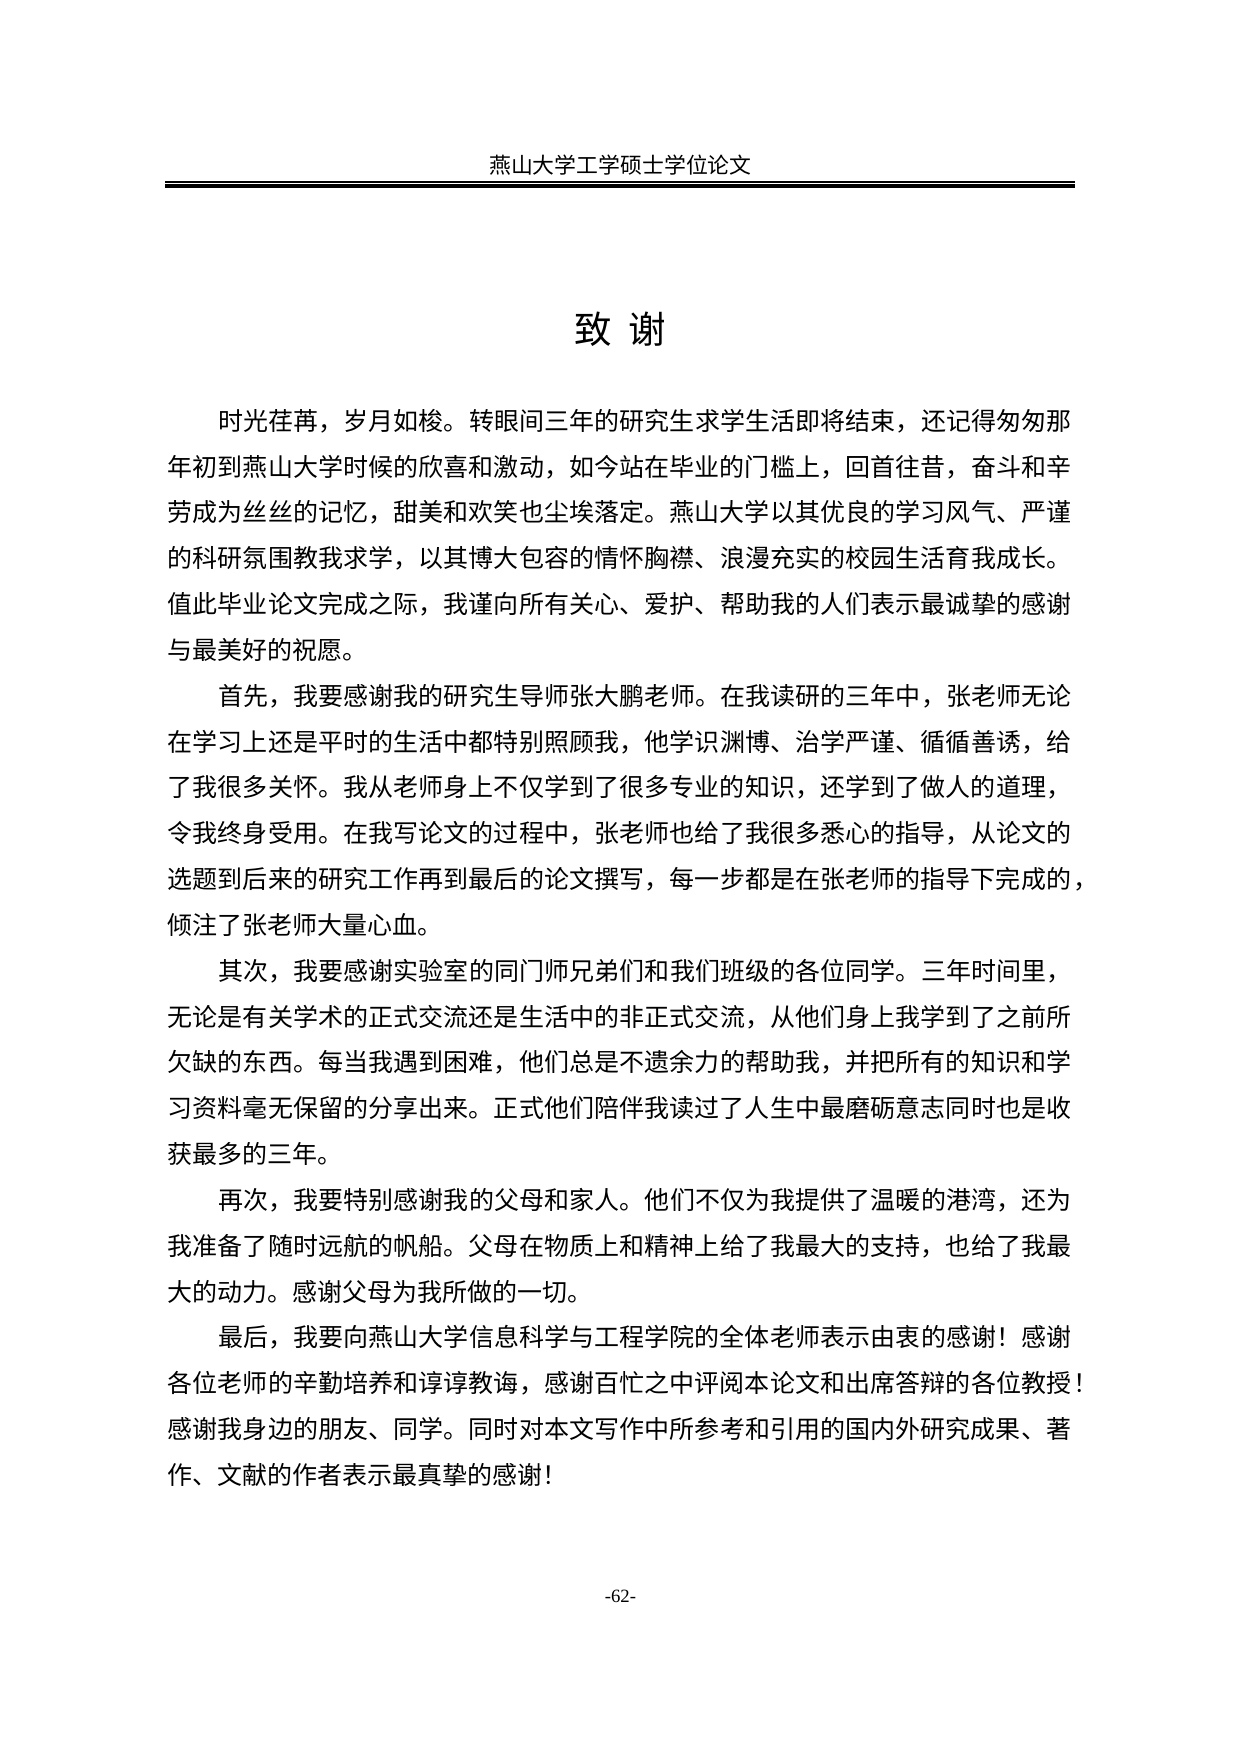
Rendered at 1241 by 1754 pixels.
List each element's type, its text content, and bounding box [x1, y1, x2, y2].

text 最后，我要向燕山大学信息科学与工程学院的全体老师表示由衷的感谢！感谢各位老师的辛勤培养和谆谆教诲，感谢百忙之中评阅本论文和出席答辩的各位教授！感谢我身边的朋友、同学。同时对本文写作中所参考和引用的国内外研究成果、著作、文献的作者表示最真挚的感谢！ [167, 1308, 1073, 1492]
text 首先，我要感谢我的研究生导师张大鹏老师。在我读研的三年中，张老师无论在学习上还是平时的生活中都特别照顾我，他学识渊博、治学严谨、循循善诱，给了我很多关怀。我从老师身上不仅学到了很多专业的知识，还学到了做人的道理，令我终身受用。在我写论文的过程中，张老师也给了我很多悉心的指导，从论文的选题到后来的研究工作再到最后的论文撰写，每一步都是在张老师的指导下完成的，倾注了张老师大量心血。 [167, 667, 1073, 942]
text 其次，我要感谢实验室的同门师兄弟们和我们班级的各位同学。三年时间里，无论是有关学术的正式交流还是生活中的非正式交流，从他们身上我学到了之前所欠缺的东西。每当我遇到困难，他们总是不遗余力的帮助我，并把所有的知识和学习资料毫无保留的分享出来。正式他们陪伴我读过了人生中最磨砺意志同时也是收获最多的三年。 [167, 942, 1073, 1171]
text 时光荏苒，岁月如梭。转眼间三年的研究生求学生活即将结束，还记得匆匆那年初到燕山大学时候的欣喜和激动，如今站在毕业的门槛上，回首往昔，奋斗和辛劳成为丝丝的记忆，甜美和欢笑也尘埃落定。燕山大学以其优良的学习风气、严谨的科研氛围教我求学，以其博大包容的情怀胸襟、浪漫充实的校园生活育我成长。值此毕业论文完成之际，我谨向所有关心、爱护、帮助我的人们表示最诚挚的感谢与最美好的祝愿。 [167, 392, 1073, 667]
text 再次，我要特别感谢我的父母和家人。他们不仅为我提供了温暖的港湾，还为我准备了随时远航的帆船。父母在物质上和精神上给了我最大的支持，也给了我最大的动力。感谢父母为我所做的一切。 [167, 1171, 1073, 1308]
list 致 谢 [167, 300, 1073, 354]
